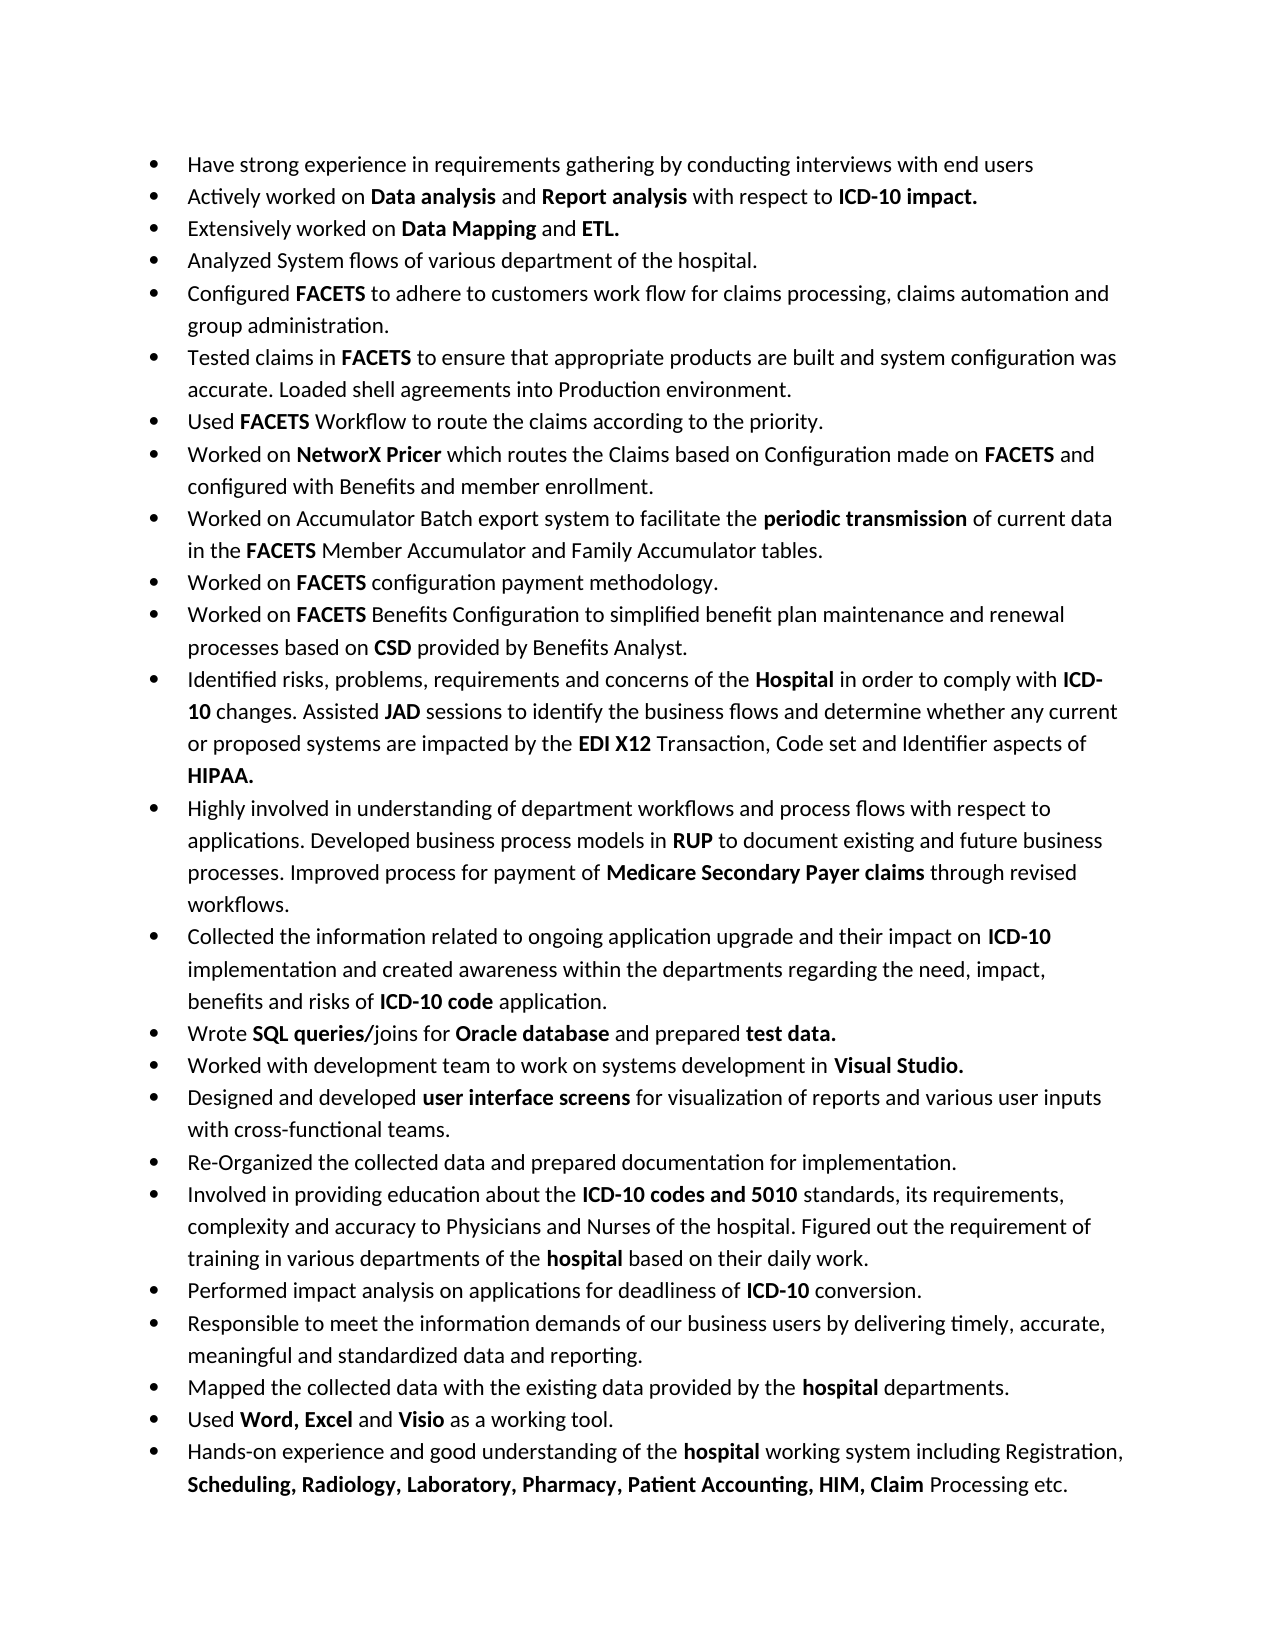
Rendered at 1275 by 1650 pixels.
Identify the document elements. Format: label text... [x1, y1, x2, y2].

list Analyzed System flows of various department of the hospital. [150, 247, 1125, 274]
list Designed and developed user interface screens for visualization of reports and various user inputs with cross-functional teams. [150, 1083, 1125, 1144]
list Identified risks, problems, requirements and concerns of the Hospital in order to comply with ICD-10 changes. Assisted JAD sessions to identify the business flows and determine whether any current or proposed systems are impacted by the EDI X12 Transaction, Code set and Identifier aspects of HIPAA. [150, 665, 1125, 789]
list Extensively worked on Data Mapping and ETL. [150, 214, 1125, 242]
list Performed impact analysis on applications for deadliness of ICD-10 conversion. [150, 1277, 1125, 1304]
list Responsible to meet the information demands of our business users by delivering timely, accurate, meaningful and standardized data and reporting. [150, 1309, 1125, 1369]
list Tested claims in FACETS to ensure that appropriate products are built and system configuration was accurate. Loaded shell agreements into Production environment. [150, 343, 1125, 403]
list Worked on Accumulator Batch export system to facilitate the periodic transmission of current data in the FACETS Member Accumulator and Family Accumulator tables. [150, 504, 1125, 564]
list Hands-on experience and good understanding of the hospital working system including Registration, Scheduling, Radiology, Laboratory, Pharmacy, Patient Accounting, HIM, Claim Processing etc. [150, 1437, 1125, 1498]
list Worked on FACETS configuration payment methodology. [150, 568, 1125, 596]
list Highly involved in understanding of department workflows and process flows with respect to applications. Developed business process models in RUP to document existing and future business processes. Improved process for payment of Medicare Secondary Payer claims through revised workflows. [150, 794, 1125, 918]
list Used FACETS Workflow to route the claims according to the priority. [150, 407, 1125, 436]
list Configured FACETS to adhere to customers work flow for claims processing, claims automation and group administration. [150, 279, 1125, 339]
list Re-Organized the collected data and prepared documentation for implementation. [150, 1148, 1125, 1176]
list Collected the information related to ongoing application upgrade and their impact on ICD-10 implementation and created awareness within the departments regarding the need, impact, benefits and risks of ICD-10 code application. [150, 922, 1125, 1015]
list Wrote SQL queries/joins for Oracle database and prepared test data. [150, 1019, 1125, 1047]
list Mapped the collected data with the existing data provided by the hospital departments. [150, 1373, 1125, 1401]
list Used Word, Excel and Visio as a working tool. [150, 1405, 1125, 1433]
list Actively worked on Data analysis and Report analysis with respect to ICD-10 impact. [150, 182, 1125, 210]
list Worked with development team to work on systems development in Visual Studio. [150, 1051, 1125, 1079]
list Worked on FACETS Benefits Configuration to simplified benefit plan maintenance and renewal processes based on CSD provided by Benefits Analyst. [150, 601, 1125, 661]
list Involved in providing education about the ICD-10 codes and 5010 standards, its requirements, complexity and accuracy to Physicians and Nurses of the hospital. Figured out the requirement of training in various departments of the hospital based on their daily work. [150, 1180, 1125, 1272]
list Worked on NetworX Pricer which routes the Claims based on Configuration made on FACETS and configured with Benefits and member enrollment. [150, 440, 1125, 500]
list Have strong experience in requirements gathering by conducting interviews with end users [150, 150, 1125, 178]
